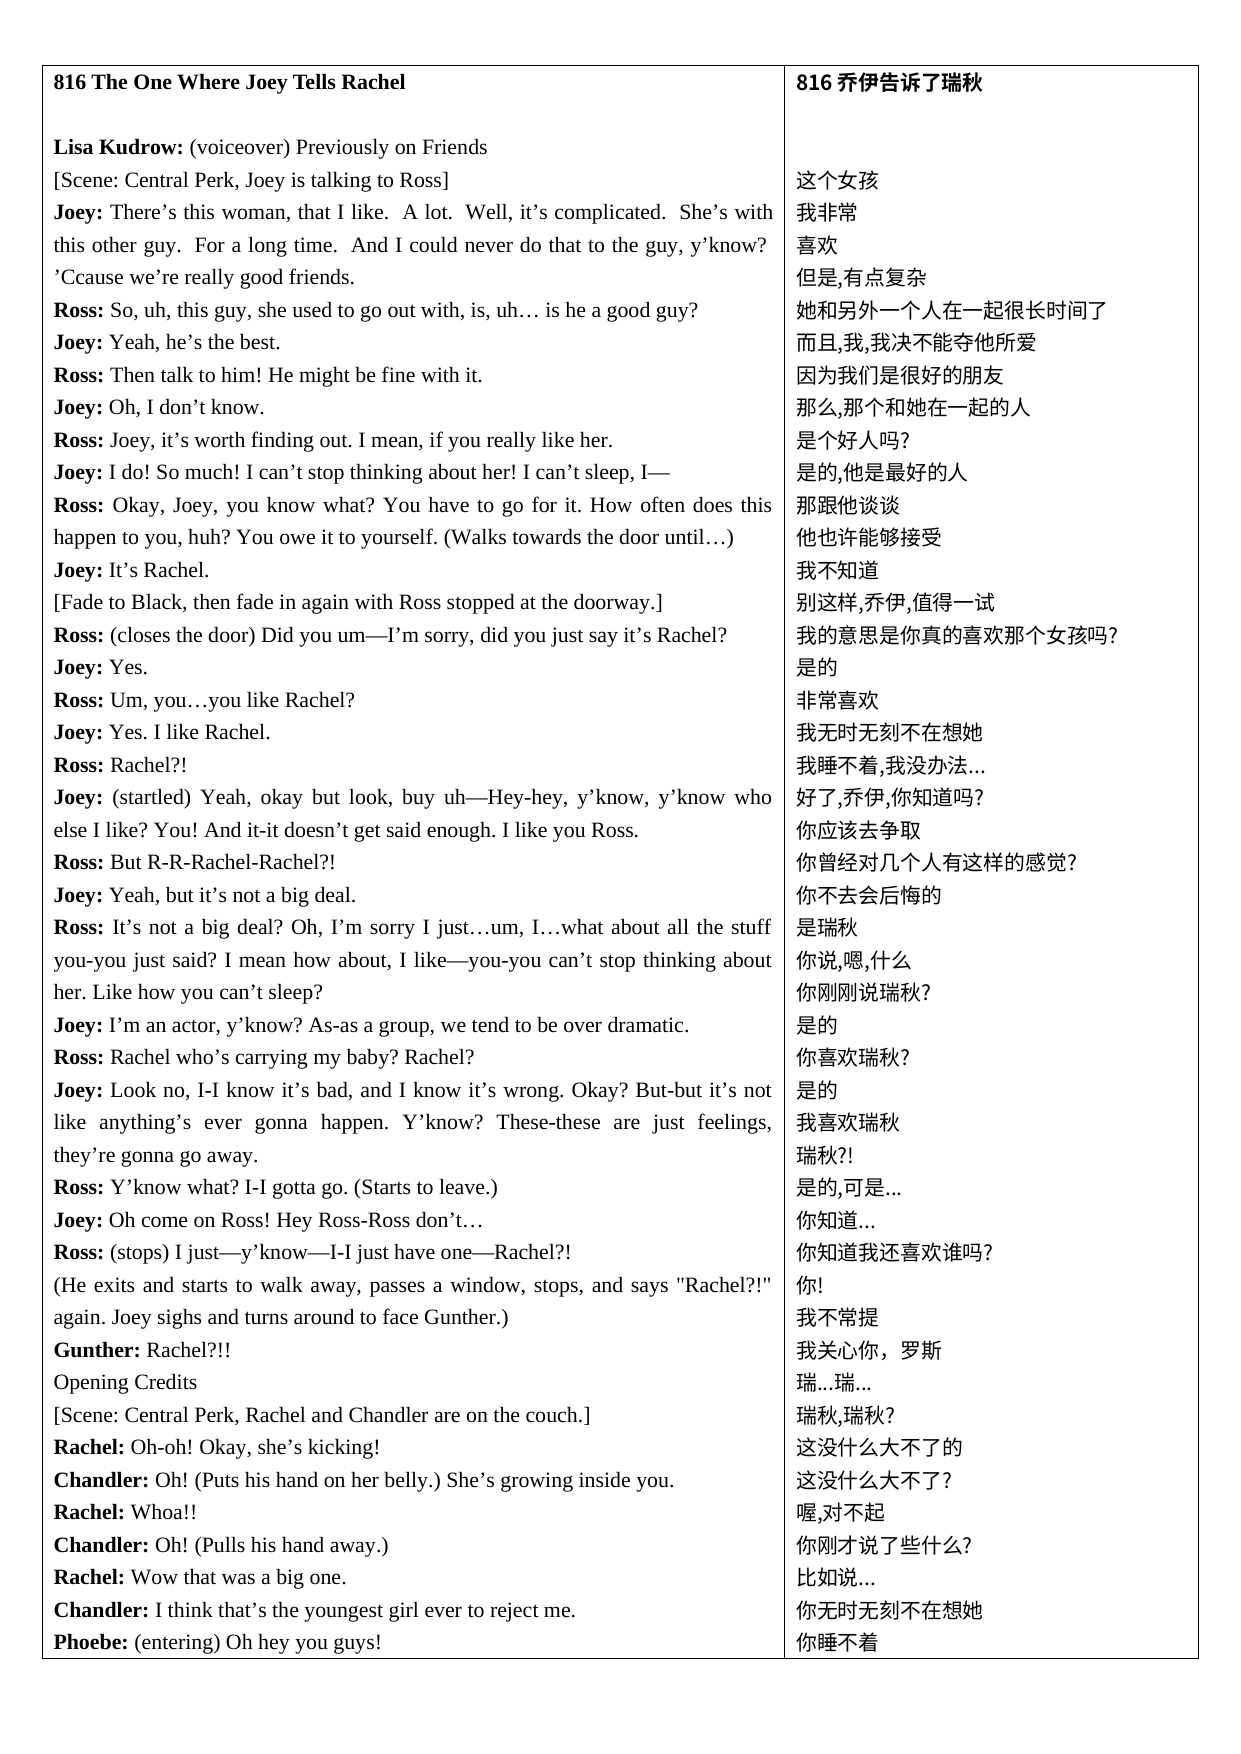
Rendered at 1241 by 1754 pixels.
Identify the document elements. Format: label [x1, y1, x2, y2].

table_header [785, 66, 1198, 1658]
table_header [43, 66, 784, 1658]
